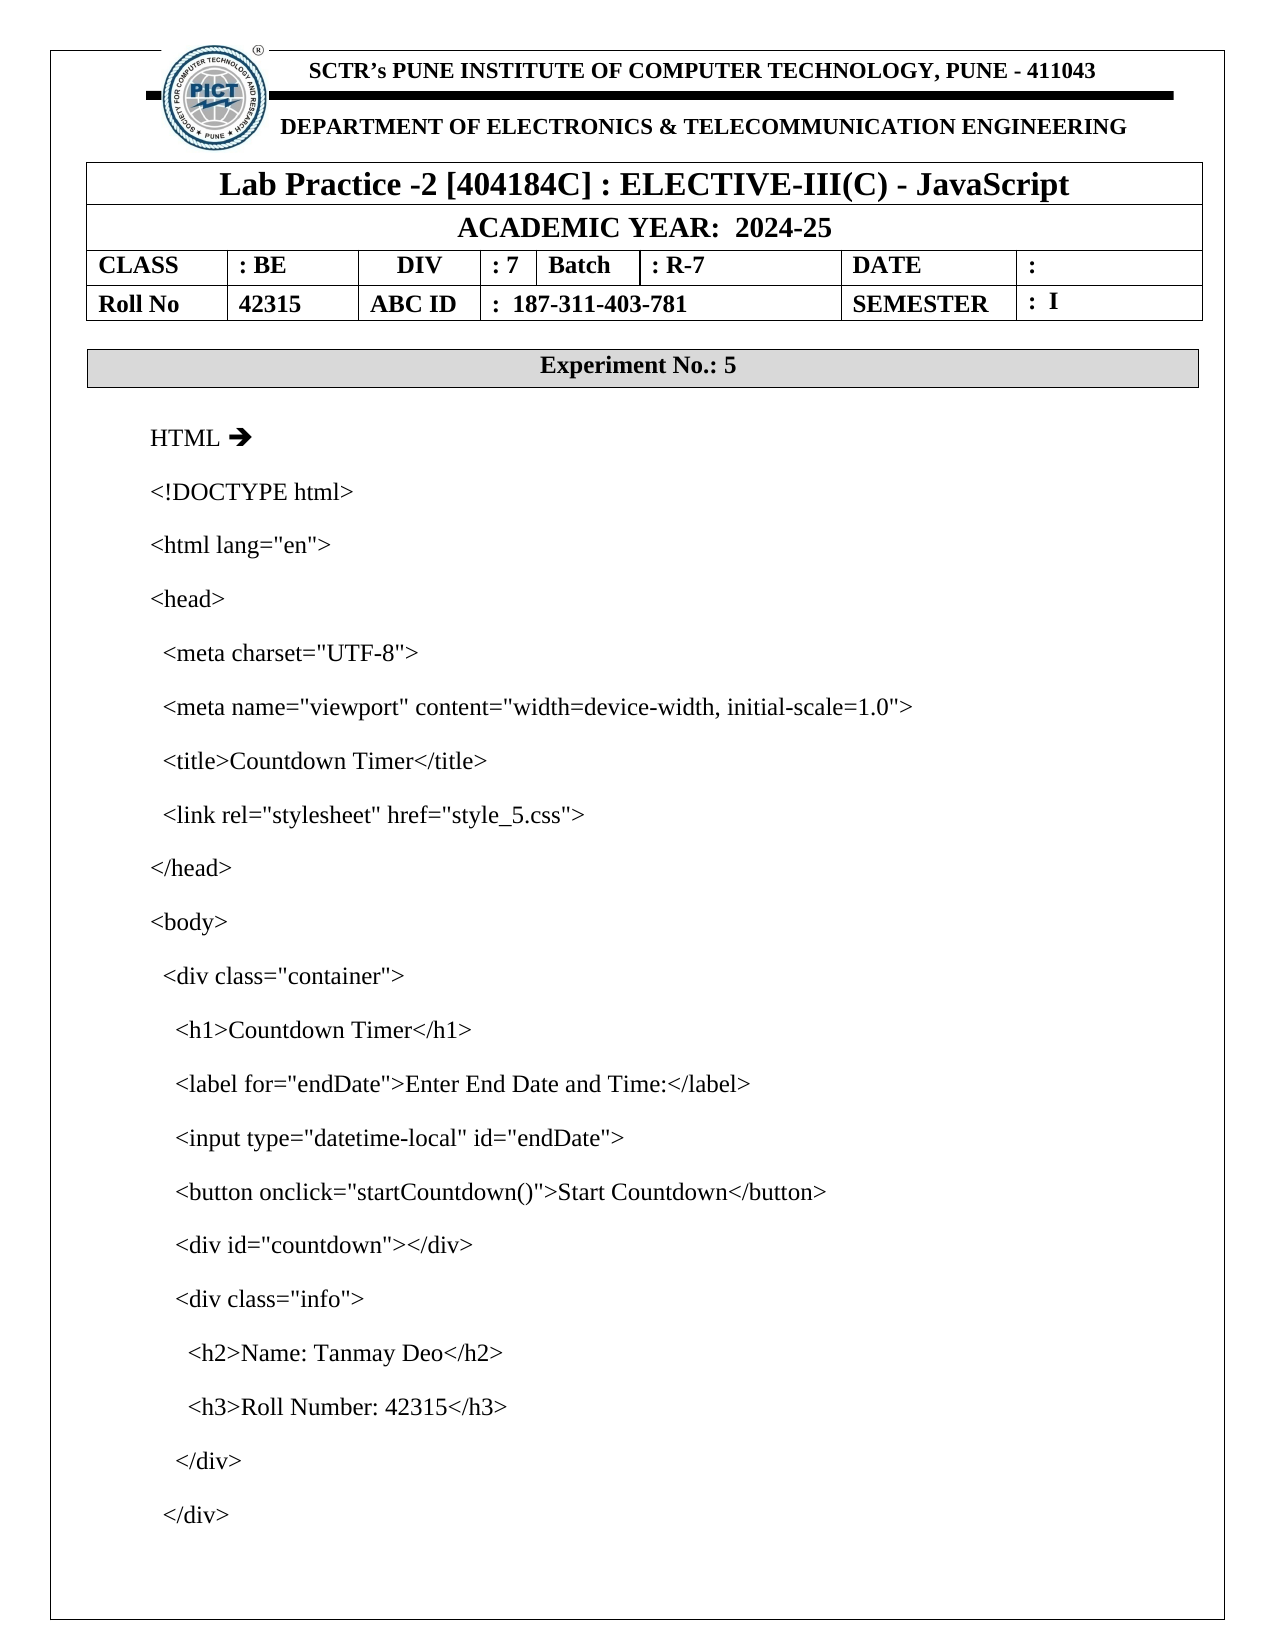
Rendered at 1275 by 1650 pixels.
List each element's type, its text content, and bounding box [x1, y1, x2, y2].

table_cell SEMESTER [842, 286, 1016, 320]
text <link rel="stylesheet" href="style_5.css"> [150, 800, 1125, 828]
table_cell Roll No [87, 286, 227, 320]
text <meta charset="UTF-8"> [150, 638, 1125, 667]
text <body> [150, 907, 1125, 936]
table_header [150, 51, 161, 90]
table_cell CLASS [87, 251, 227, 285]
table_cell DATE [842, 251, 1016, 285]
text <div class="info"> [150, 1284, 1125, 1313]
text <h3>Roll Number: 42315</h3> [150, 1392, 1125, 1421]
table_header [150, 100, 269, 157]
table_cell : 187-311-403-781 [481, 286, 841, 320]
text <div id="countdown"></div> [150, 1231, 1125, 1259]
text <title>Countdown Timer</title> [150, 746, 1125, 774]
table_header Experiment No.: 5 [88, 350, 1198, 387]
table_cell : R-7 [641, 251, 841, 285]
table_cell ABC ID [359, 286, 480, 320]
table_header [150, 44, 269, 50]
table_cell DIV [359, 251, 480, 285]
table_cell : BE [228, 251, 358, 285]
table_header SCTR’s PUNE INSTITUTE OF COMPUTER TECHNOLOGY, PUNE - 411043 [269, 51, 1184, 96]
text <!DOCTYPE html> [150, 477, 1125, 505]
text <button onclick="startCountdown()">Start Countdown</button> [150, 1177, 1125, 1205]
text <div class="container"> [150, 961, 1125, 990]
text <head> [150, 584, 1125, 613]
table_cell : I [1017, 286, 1202, 320]
text <meta name="viewport" content="width=device-width, initial-scale=1.0"> [150, 692, 1125, 721]
table_header Lab Practice -2 [404184C] : ELECTIVE-III(C) - JavaScript [87, 163, 1202, 204]
text <h2>Name: Tanmay Deo</h2> [150, 1338, 1125, 1367]
text </head> [150, 853, 1125, 882]
text </div> [150, 1500, 1125, 1528]
text <html lang="en"> [150, 530, 1125, 559]
text <label for="endDate">Enter End Date and Time:</label> [150, 1069, 1125, 1098]
table_cell DEPARTMENT OF ELECTRONICS & TELECOMMUNICATION ENGINEERING [269, 96, 1184, 157]
table_cell : 7 [481, 251, 536, 285]
text <h1>Countdown Timer</h1> [150, 1015, 1125, 1044]
table_cell ACADEMIC YEAR: 2024-25 [87, 205, 1202, 249]
picture [161, 45, 269, 153]
text <input type="datetime-local" id="endDate"> [150, 1123, 1125, 1152]
table_cell 42315 [228, 286, 358, 320]
table_cell : [1017, 251, 1202, 285]
table_cell Batch [537, 251, 639, 285]
text </div> [150, 1446, 1125, 1475]
text HTML [150, 423, 1125, 451]
